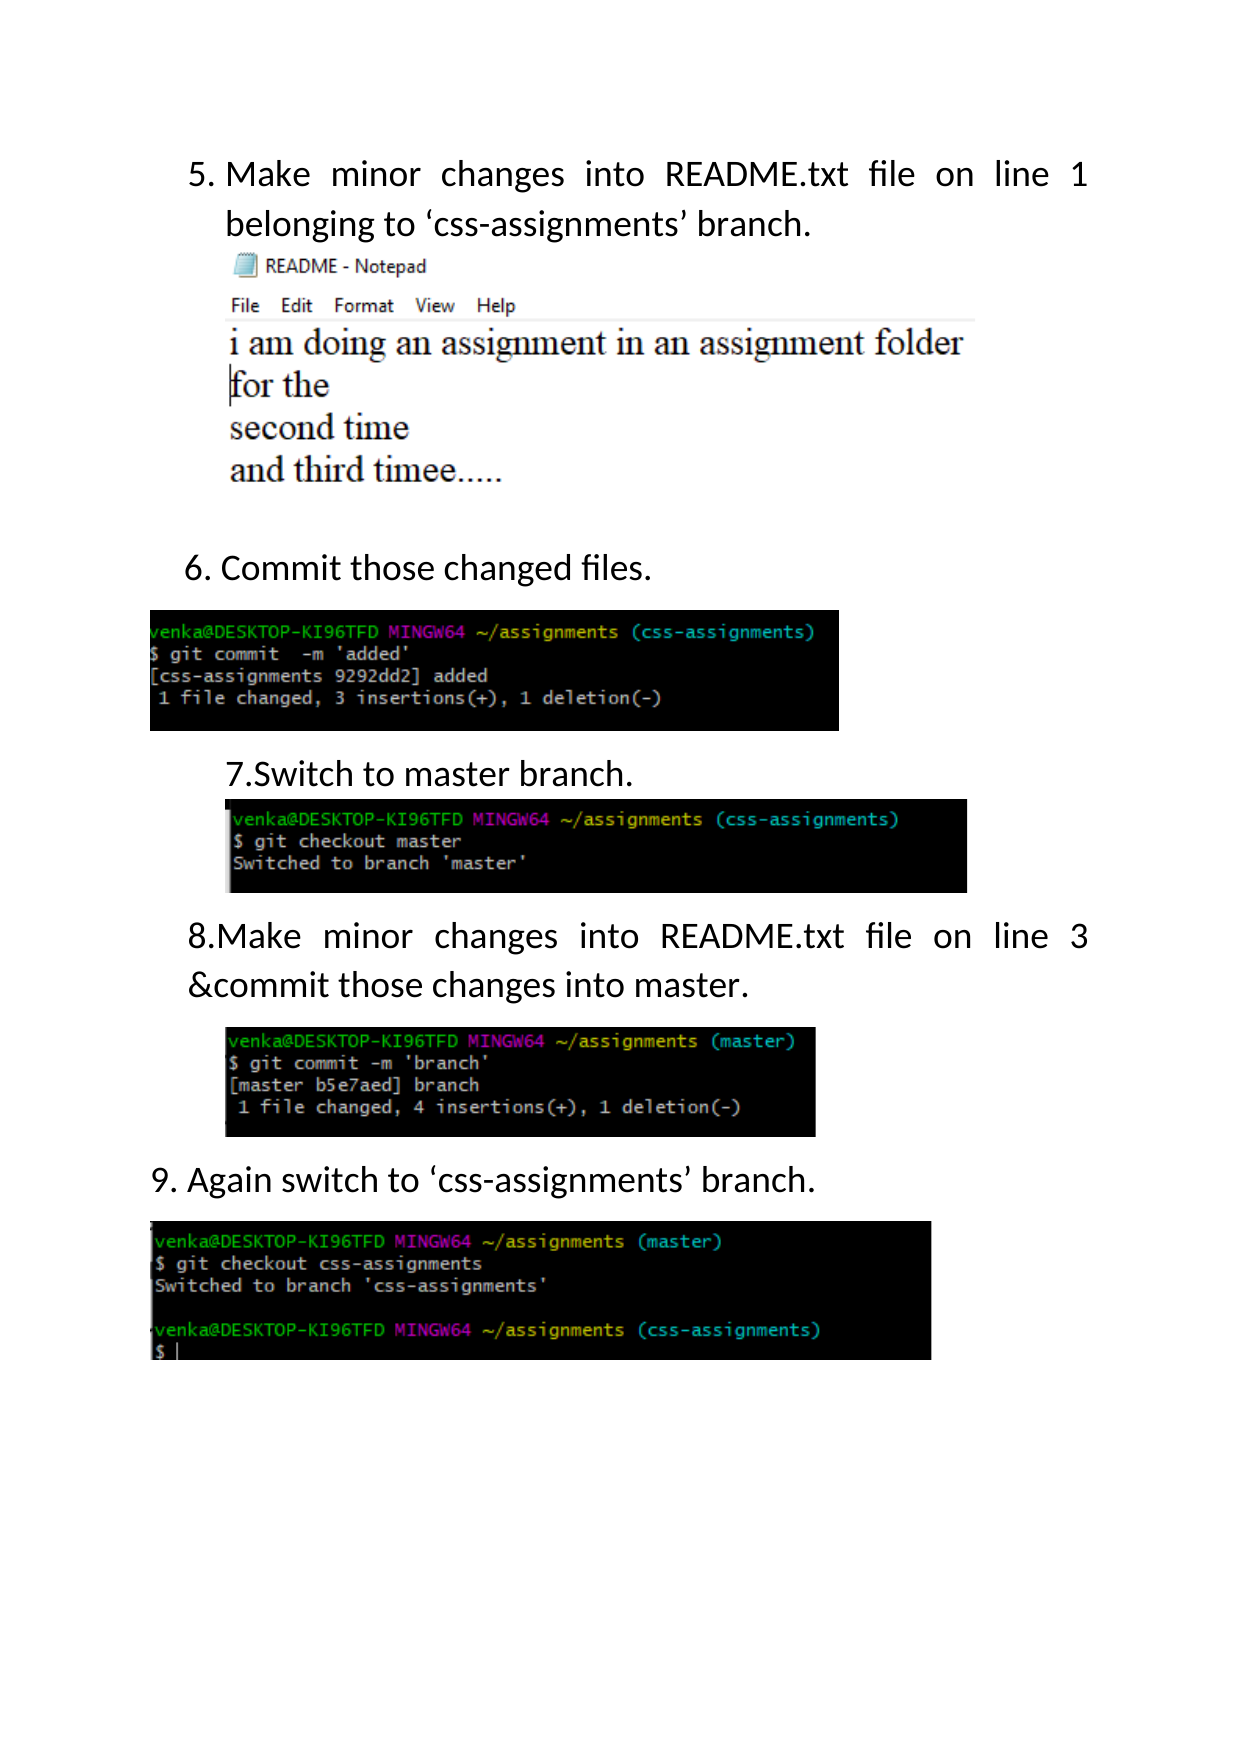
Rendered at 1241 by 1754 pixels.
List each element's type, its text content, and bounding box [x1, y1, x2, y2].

text 8.Make minor changes into README.txt file on line 3 &commit those changes into master. [187, 912, 1090, 1007]
picture [225, 248, 976, 526]
picture [225, 1027, 816, 1137]
text 6. Commit those changed files. [150, 544, 1090, 590]
list 7.Switch to master branch. [225, 750, 1090, 796]
text 9. Again switch to ‘css-assignments’ branch. [150, 1156, 1090, 1201]
picture [150, 610, 839, 731]
picture [150, 1221, 932, 1360]
picture [225, 799, 968, 893]
list Make minor changes into README.txt file on line 1 belonging to ‘css-assignments’ branch. [187, 150, 1090, 245]
